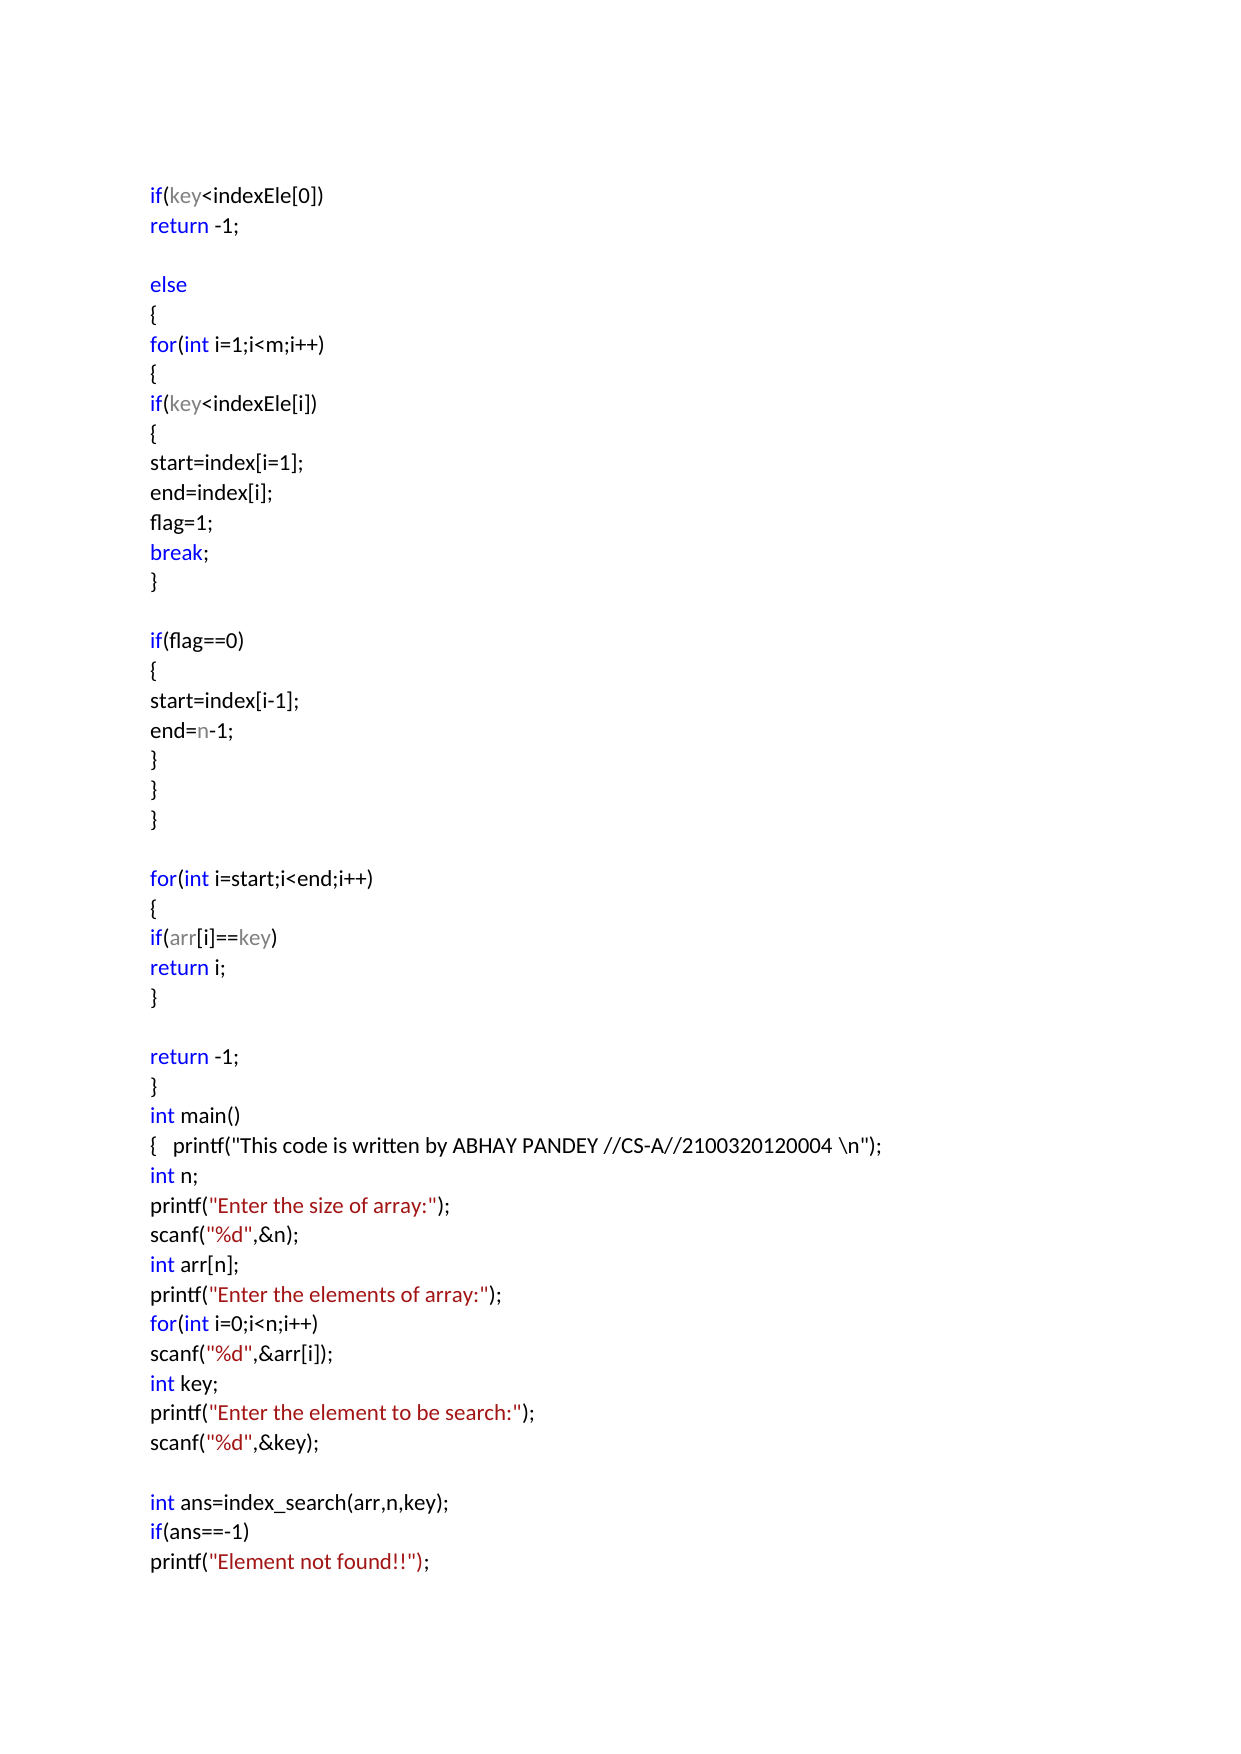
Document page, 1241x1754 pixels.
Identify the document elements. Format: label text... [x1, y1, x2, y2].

text return -1; [150, 209, 1090, 239]
text if(key<indexEle[0]) [150, 180, 1090, 209]
text { printf("This code is written by ABHAY PANDEY //CS-A//2100320120004 \n"); [150, 1130, 1090, 1159]
text else [150, 269, 1090, 298]
text } [150, 803, 1090, 833]
text { [150, 417, 1090, 447]
text break; [150, 536, 1090, 566]
text scanf("%d",&n); [150, 1219, 1090, 1248]
text if(ans==-1) [150, 1516, 1090, 1545]
text for(int i=1;i<m;i++) [150, 328, 1090, 358]
text } [150, 1070, 1090, 1100]
text start=index[i=1]; [150, 447, 1090, 477]
text end=index[i]; [150, 477, 1090, 506]
text if(arr[i]==key) [150, 922, 1090, 952]
text int arr[n]; [150, 1248, 1090, 1278]
text start=index[i-1]; [150, 684, 1090, 714]
text printf("Element not found!!"); [150, 1545, 1090, 1575]
text end=n-1; [150, 714, 1090, 744]
text scanf("%d",&key); [150, 1427, 1090, 1456]
text } [150, 773, 1090, 803]
text if(flag==0) [150, 625, 1090, 655]
text printf("Enter the size of array:"); [150, 1189, 1090, 1219]
text return -1; [150, 1041, 1090, 1070]
text } [150, 744, 1090, 773]
text { [150, 298, 1090, 328]
text { [150, 358, 1090, 387]
text } [150, 981, 1090, 1011]
text printf("Enter the element to be search:"); [150, 1397, 1090, 1427]
text int main() [150, 1100, 1090, 1130]
text return i; [150, 952, 1090, 981]
text printf("Enter the elements of array:"); [150, 1278, 1090, 1308]
text for(int i=0;i<n;i++) [150, 1308, 1090, 1337]
text if(key<indexEle[i]) [150, 387, 1090, 417]
text int ans=index_search(arr,n,key); [150, 1486, 1090, 1516]
text { [150, 892, 1090, 922]
text { [150, 655, 1090, 684]
text for(int i=start;i<end;i++) [150, 862, 1090, 892]
text scanf("%d",&arr[i]); [150, 1337, 1090, 1367]
text flag=1; [150, 506, 1090, 536]
text int n; [150, 1159, 1090, 1189]
text } [150, 566, 1090, 595]
text int key; [150, 1367, 1090, 1397]
